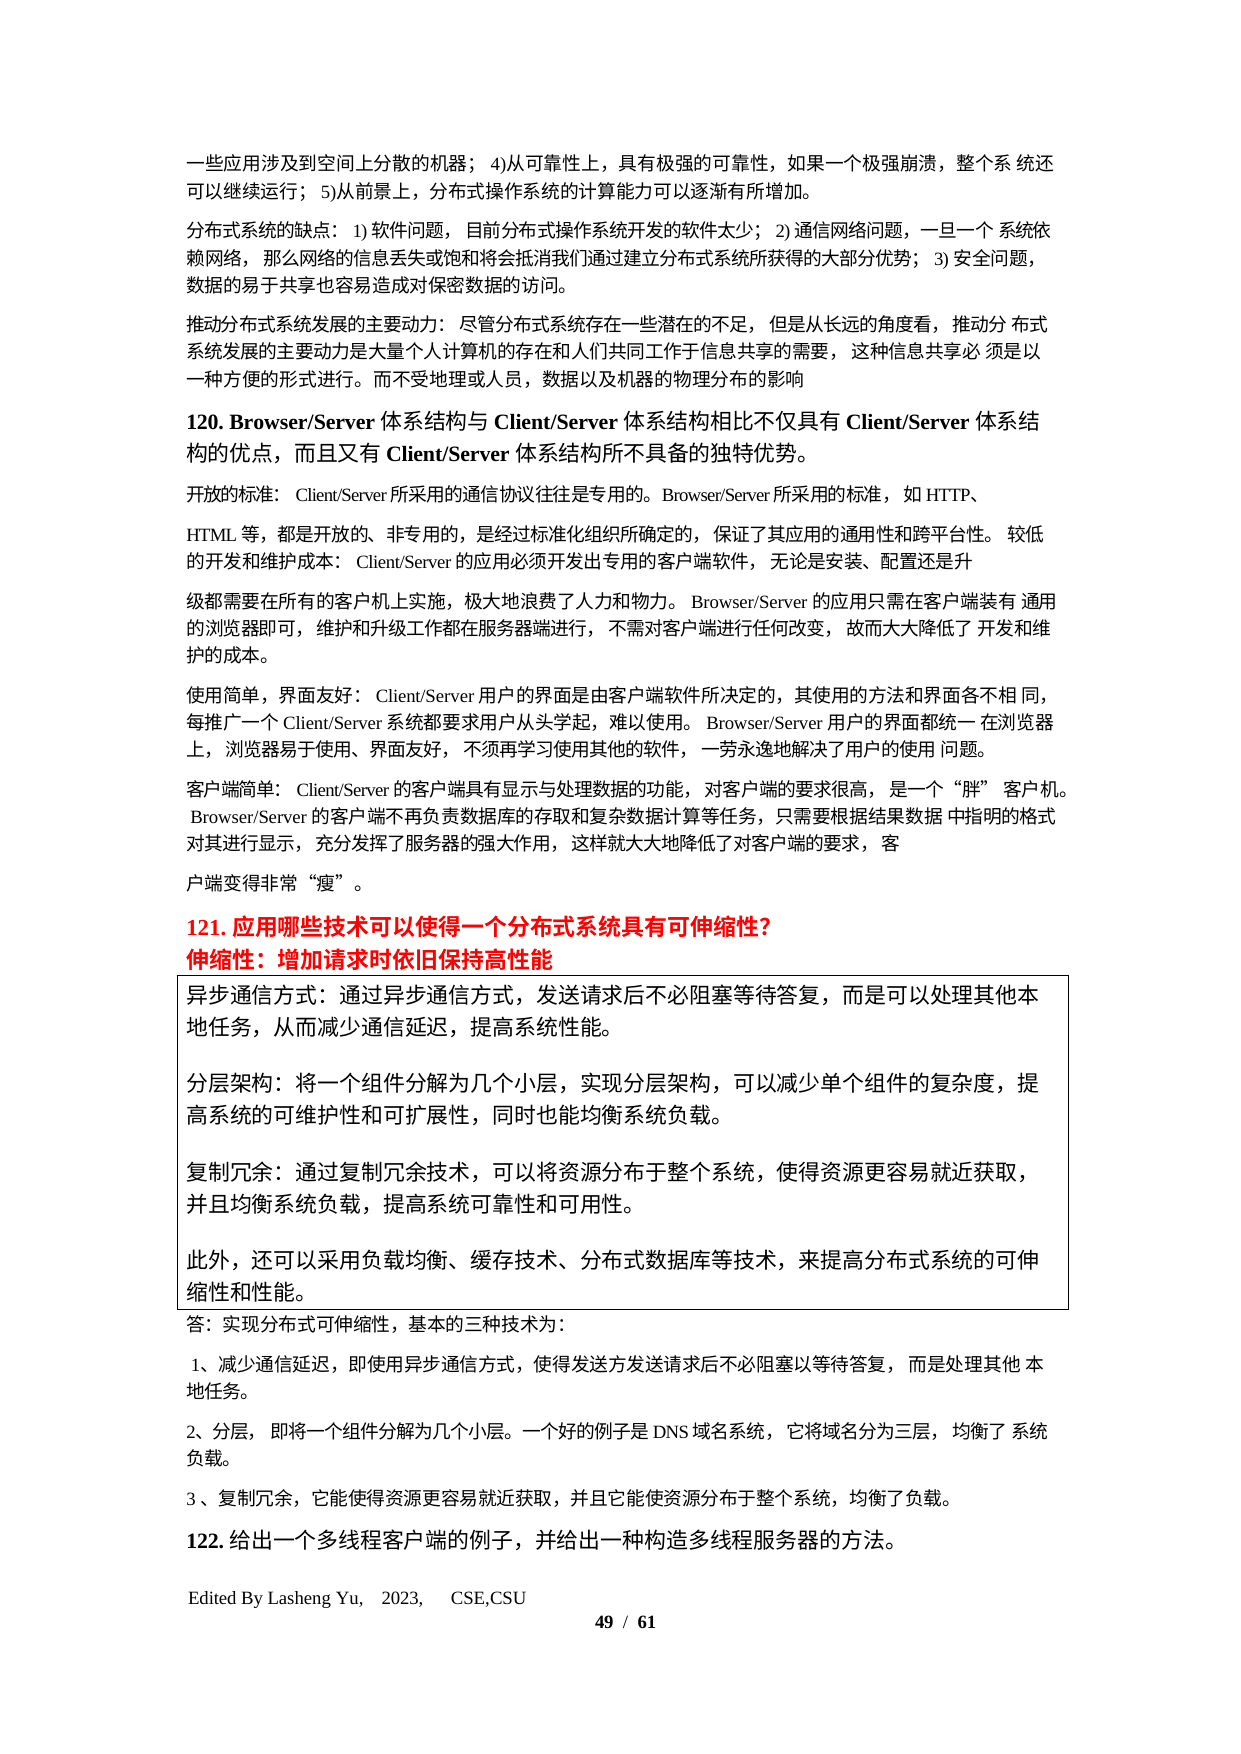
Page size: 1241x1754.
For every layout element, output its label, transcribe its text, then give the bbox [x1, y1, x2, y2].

text 客户端简单： Client/Server 的客户端具有显示与处理数据的功能， 对客户端的要求很高， 是一个“胖” 客户机。 Browser/Server 的客户端不再负责数据库的存取和复杂数据计算等任务，只需要根据结果数据 中指明的格式对其进行显示， 充分发挥了服务器的强大作用， 这样就大大地降低了对客户端的要求， 客 [186, 774, 1059, 856]
text 推动分布式系统发展的主要动力： 尽管分布式系统存在一些潜在的不足， 但是从长远的角度看， 推动分 布式系统发展的主要动力是大量个人计算机的存在和人们共同工作于信息共享的需要， 这种信息共享必 须是以一种方便的形式进行。而不受地理或人员，数据以及机器的物理分布的影响 [186, 310, 1059, 392]
text 答：实现分布式可伸缩性，基本的三种技术为： [186, 1310, 1059, 1337]
text 此外，还可以采用负载均衡、缓存技术、分布式数据库等技术，来提高分布式系统的可伸缩性和性能。 [178, 1240, 1068, 1309]
text 户端变得非常“瘦”。 [186, 869, 1059, 896]
text 级都需要在所有的客户机上实施，极大地浪费了人力和物力。 Browser/Server 的应用只需在客户端装有 通用的浏览器即可， 维护和升级工作都在服务器端进行， 不需对客户端进行任何改变， 故而大大降低了 开发和维护的成本。 [186, 586, 1059, 668]
text 121. 应用哪些技术可以使得一个分布式系统具有可伸缩性？ [186, 908, 1059, 942]
text 异步通信方式：通过异步通信方式，发送请求后不必阻塞等待答复，而是可以处理其他本地任务，从而减少通信延迟，提高系统性能。 [178, 976, 1068, 1041]
text 复制冗余：通过复制冗余技术，可以将资源分布于整个系统，使得资源更容易就近获取，并且均衡系统负载，提高系统可靠性和可用性。 [186, 1155, 1059, 1218]
text 一些应用涉及到空间上分散的机器； 4)从可靠性上，具有极强的可靠性，如果一个极强崩溃，整个系 统还可以继续运行； 5)从前景上，分布式操作系统的计算能力可以逐渐有所增加。 [186, 149, 1059, 203]
text 使用简单，界面友好： Client/Server 用户的界面是由客户端软件所决定的，其使用的方法和界面各不相 同，每推广一个 Client/Server 系统都要求用户从头学起，难以使用。 Browser/Server 用户的界面都统一 在浏览器上， 浏览器易于使用、界面友好， 不须再学习使用其他的软件， 一劳永逸地解决了用户的使用 问题。 [186, 681, 1059, 762]
text 3 、复制冗余，它能使得资源更容易就近获取，并且它能使资源分布于整个系统，均衡了负载。 [186, 1483, 1059, 1511]
text 120. Browser/Server 体系结构与 Client/Server 体系结构相比不仅具有 Client/Server 体系结 构的优点，而且又有 Client/Server 体系结构所不具备的独特优势。 [186, 404, 1059, 467]
text 分层架构：将一个组件分解为几个小层，实现分层架构，可以减少单个组件的复杂度，提高系统的可维护性和可扩展性，同时也能均衡系统负载。 [186, 1066, 1059, 1130]
text 1、减少通信延迟，即使用异步通信方式，使得发送方发送请求后不必阻塞以等待答复， 而是处理其他 本地任务。 [186, 1350, 1059, 1404]
text HTML 等，都是开放的、非专用的，是经过标准化组织所确定的， 保证了其应用的通用性和跨平台性。 较低的开发和维护成本： Client/Server 的应用必须开发出专用的客户端软件， 无论是安装、配置还是升 [186, 519, 1059, 574]
text 伸缩性：增加请求时依旧保持高性能 [186, 942, 1059, 975]
text 2、分层， 即将一个组件分解为几个小层。一个好的例子是 DNS 域名系统， 它将域名分为三层， 均衡了 系统负载。 [186, 1417, 1059, 1471]
text 开放的标准： Client/Server 所采用的通信协议往往是专用的。Browser/Server 所采用的标准， 如 HTTP、 [186, 480, 1059, 507]
text 分布式系统的缺点： 1) 软件问题， 目前分布式操作系统开发的软件太少； 2) 通信网络问题，一旦一个 系统依赖网络， 那么网络的信息丢失或饱和将会抵消我们通过建立分布式系统所获得的大部分优势； 3) 安全问题，数据的易于共享也容易造成对保密数据的访问。 [186, 216, 1059, 297]
text 122. 给出一个多线程客户端的例子，并给出一种构造多线程服务器的方法。 [186, 1523, 1059, 1555]
